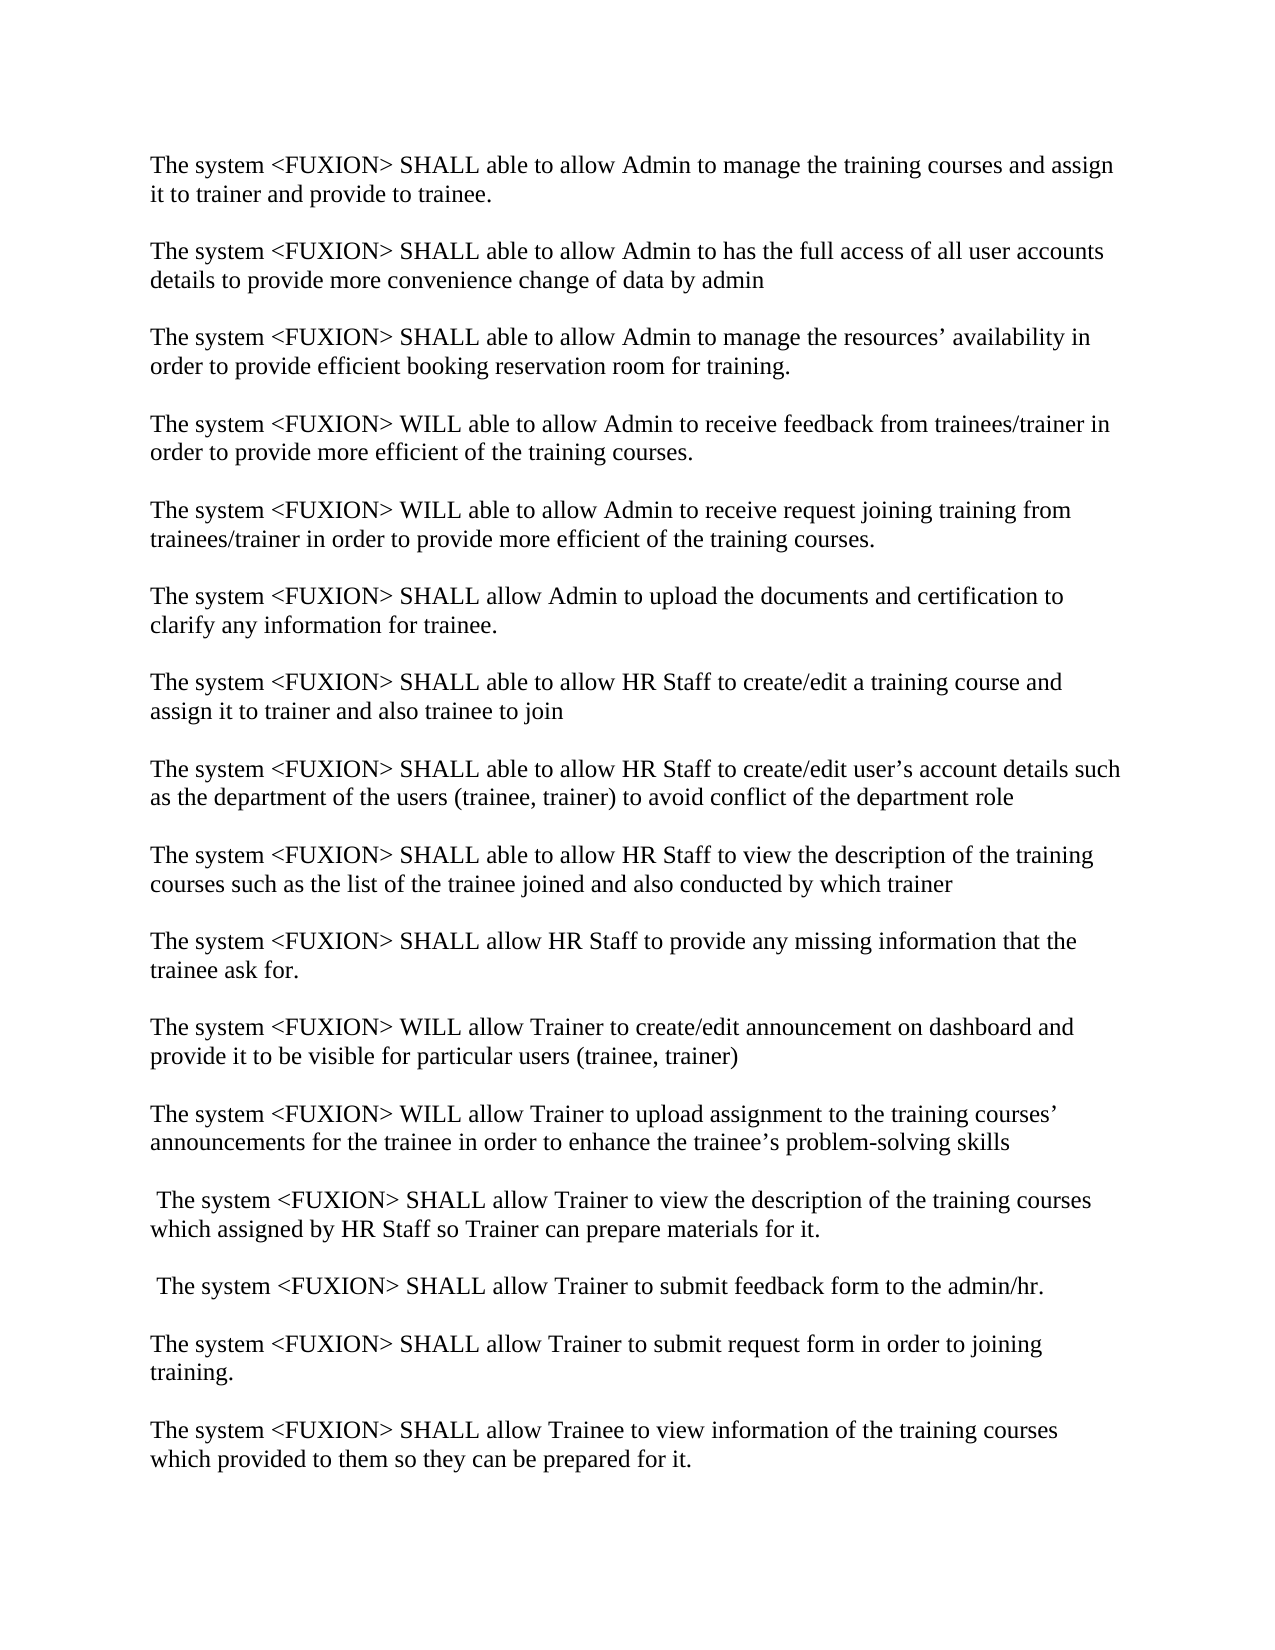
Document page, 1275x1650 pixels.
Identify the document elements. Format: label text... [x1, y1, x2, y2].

text The system <FUXION> SHALL able to allow HR Staff to view the description of the training courses such as the list of the trainee joined and also conducted by which trainer [150, 840, 1125, 897]
text The system <FUXION> SHALL allow Admin to upload the documents and certification to clarify any information for trainee. [150, 581, 1125, 639]
text The system <FUXION> SHALL able to allow Admin to manage the training courses and assign it to trainer and provide to trainee. [150, 150, 1125, 207]
text The system <FUXION> SHALL able to allow Admin to manage the resources’ availability in order to provide efficient booking reservation room for training. [150, 322, 1125, 380]
text The system <FUXION> SHALL allow Trainer to view the description of the training courses which assigned by HR Staff so Trainer can prepare materials for it. [150, 1185, 1125, 1242]
text The system <FUXION> WILL allow Trainer to upload assignment to the training courses’ announcements for the trainee in order to enhance the trainee’s problem-solving skills [150, 1099, 1125, 1156]
text The system <FUXION> SHALL able to allow HR Staff to create/edit user’s account details such as the department of the users (trainee, trainer) to avoid conflict of the department role [150, 754, 1125, 811]
text The system <FUXION> SHALL able to allow HR Staff to create/edit a training course and assign it to trainer and also trainee to join [150, 667, 1125, 725]
text The system <FUXION> SHALL able to allow Admin to has the full access of all user accounts details to provide more convenience change of data by admin [150, 236, 1125, 294]
text The system <FUXION> WILL able to allow Admin to receive feedback from trainees/trainer in order to provide more efficient of the training courses. [150, 409, 1125, 466]
text The system <FUXION> WILL able to allow Admin to receive request joining training from trainees/trainer in order to provide more efficient of the training courses. [150, 495, 1125, 552]
text The system <FUXION> SHALL allow HR Staff to provide any missing information that the trainee ask for. [150, 926, 1125, 984]
text The system <FUXION> WILL allow Trainer to create/edit announcement on dashboard and provide it to be visible for particular users (trainee, trainer) [150, 1012, 1125, 1070]
text The system <FUXION> SHALL allow Trainer to submit request form in order to joining training. [150, 1329, 1125, 1386]
text The system <FUXION> SHALL allow Trainee to view information of the training courses which provided to them so they can be prepared for it. [150, 1415, 1125, 1472]
text The system <FUXION> SHALL allow Trainer to submit feedback form to the admin/hr. [150, 1271, 1125, 1300]
